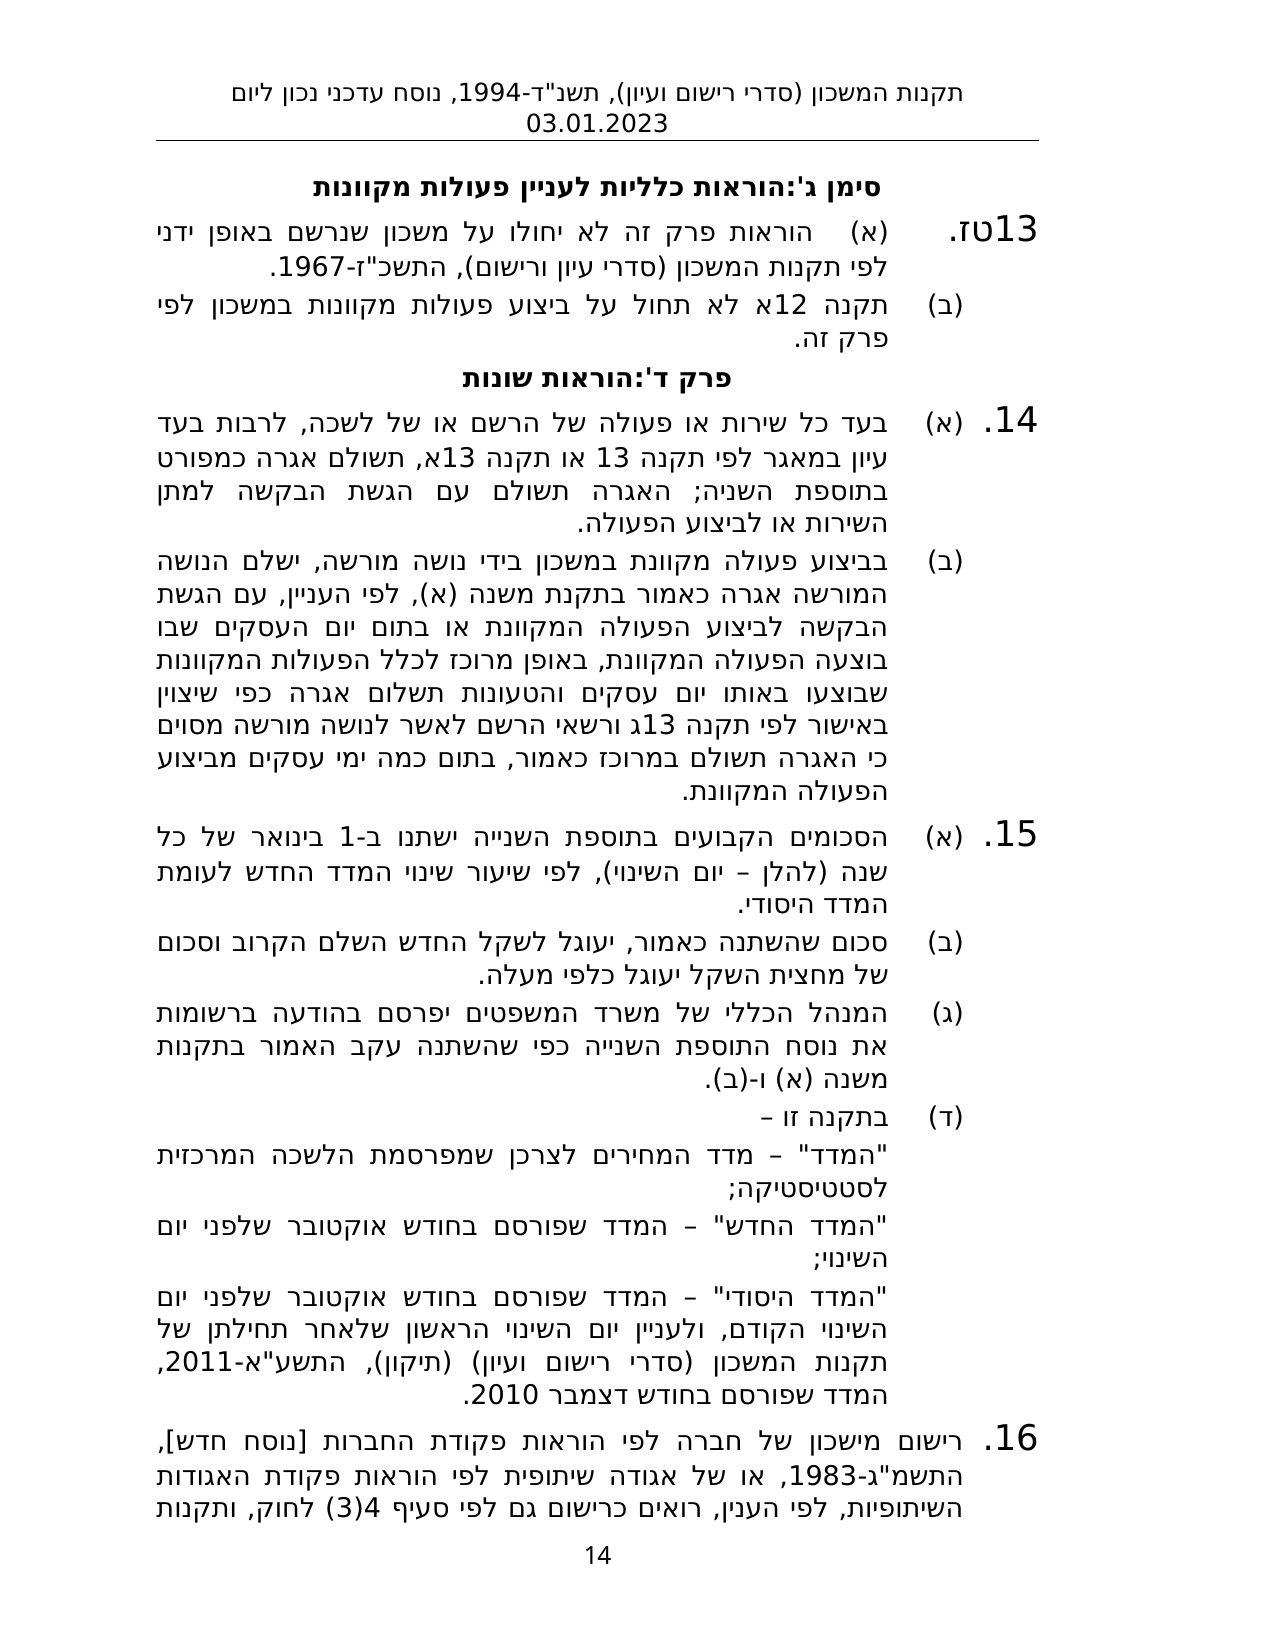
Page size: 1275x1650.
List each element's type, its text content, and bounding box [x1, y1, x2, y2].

text (ד) בתקנה זו – [156, 1360, 964, 1391]
text "המדד החדש" – המדד שפורסם בחודש אוקטובר שלפני יום השינוי; [156, 1469, 889, 1533]
text (ב) תקנה 12א לא תחול על ביצוע פעולות מקוונות במשכון לפי פרק זה. [156, 548, 964, 612]
text (ג) המנהל הכללי של משרד המשפטים יפרסם בהודעה ברשומות את נוסח התוספת השנייה כפי שהשתנה עקב האמור בתקנות משנה (א) ו-(ב). [156, 1256, 964, 1353]
text (ג) אין באמור בתקנה זו כדי לגרוע מאחריות המבקשים להבטיח כי השדר וצרופותיו תקינים וכוללים את כל הנתונים והמסמכים הנדרשים לפי תקנות אלה. [156, 324, 964, 421]
text (ב) סכום שהשתנה כאמור, יעוגל לשקל החדש השלם הקרוב וסכום של מחצית השקל יעוגל כלפי מעלה. [156, 1185, 964, 1250]
text (3) צו קיום צוואה, צו ירושה או החלטת בית המשפט, לפי תקנה 5(ה). [156, 253, 889, 317]
text 13טז. (א) הוראות פרק זה לא יחולו על משכון שנרשם באופן ידני לפי תקנות המשכון (סדרי עיון ורישום), התשכ"ז-1967. [156, 467, 1039, 541]
text 15. (א) הסכומים הקבועים בתוספת השנייה ישתנו ב-1 בינואר של כל שנה (להלן – יום השינוי), לפי שיעור שינוי המדד החדש לעומת המדד היסודי. [156, 1072, 1039, 1179]
text (2) החלטת בית משפט לפי תקנה 11; [156, 215, 889, 247]
text "המדד" – מדד המחירים לצרכן שמפרסמת הלשכה המרכזית לסטטיסטיקה; [156, 1398, 889, 1462]
text פרק ד':הוראות שונות [156, 621, 1039, 652]
text (ב) בביצוע פעולה מקוונת במשכון בידי נושה מורשה, ישלם הנושה המורשה אגרה כאמור בתקנת משנה (א), לפי העניין, עם הגשת הבקשה לביצוע הפעולה המקוונת או בתום יום העסקים שבו בוצעה הפעולה המקוונת, באופן מרוכז לכלל הפעולות המקוונות שבוצעו באותו יום עסקים והטעונות תשלום אגרה כפי שיצוין באישור לפי תקנה 13ג ורשאי הרשם לאשר לנושה מורשה מסוים כי האגרה תשולם במרוכז כאמור, בתום כמה ימי עסקים מביצוע הפעולה המקוונת. [156, 804, 964, 1066]
text סימן ג':הוראות כלליות לעניין פעולות מקוונות [156, 430, 1039, 461]
text 14. (א) בעד כל שירות או פעולה של הרשם או של לשכה, לרבות בעד עיון במאגר לפי תקנה 13 או תקנה 13א, תשולם אגרה כמפורט בתוספת השניה; האגרה תשולם עם הגשת הבקשה למתן השירות או לביצוע הפעולה. [156, 658, 1039, 798]
text (1) העתק ייפוי כוח; [156, 177, 889, 209]
